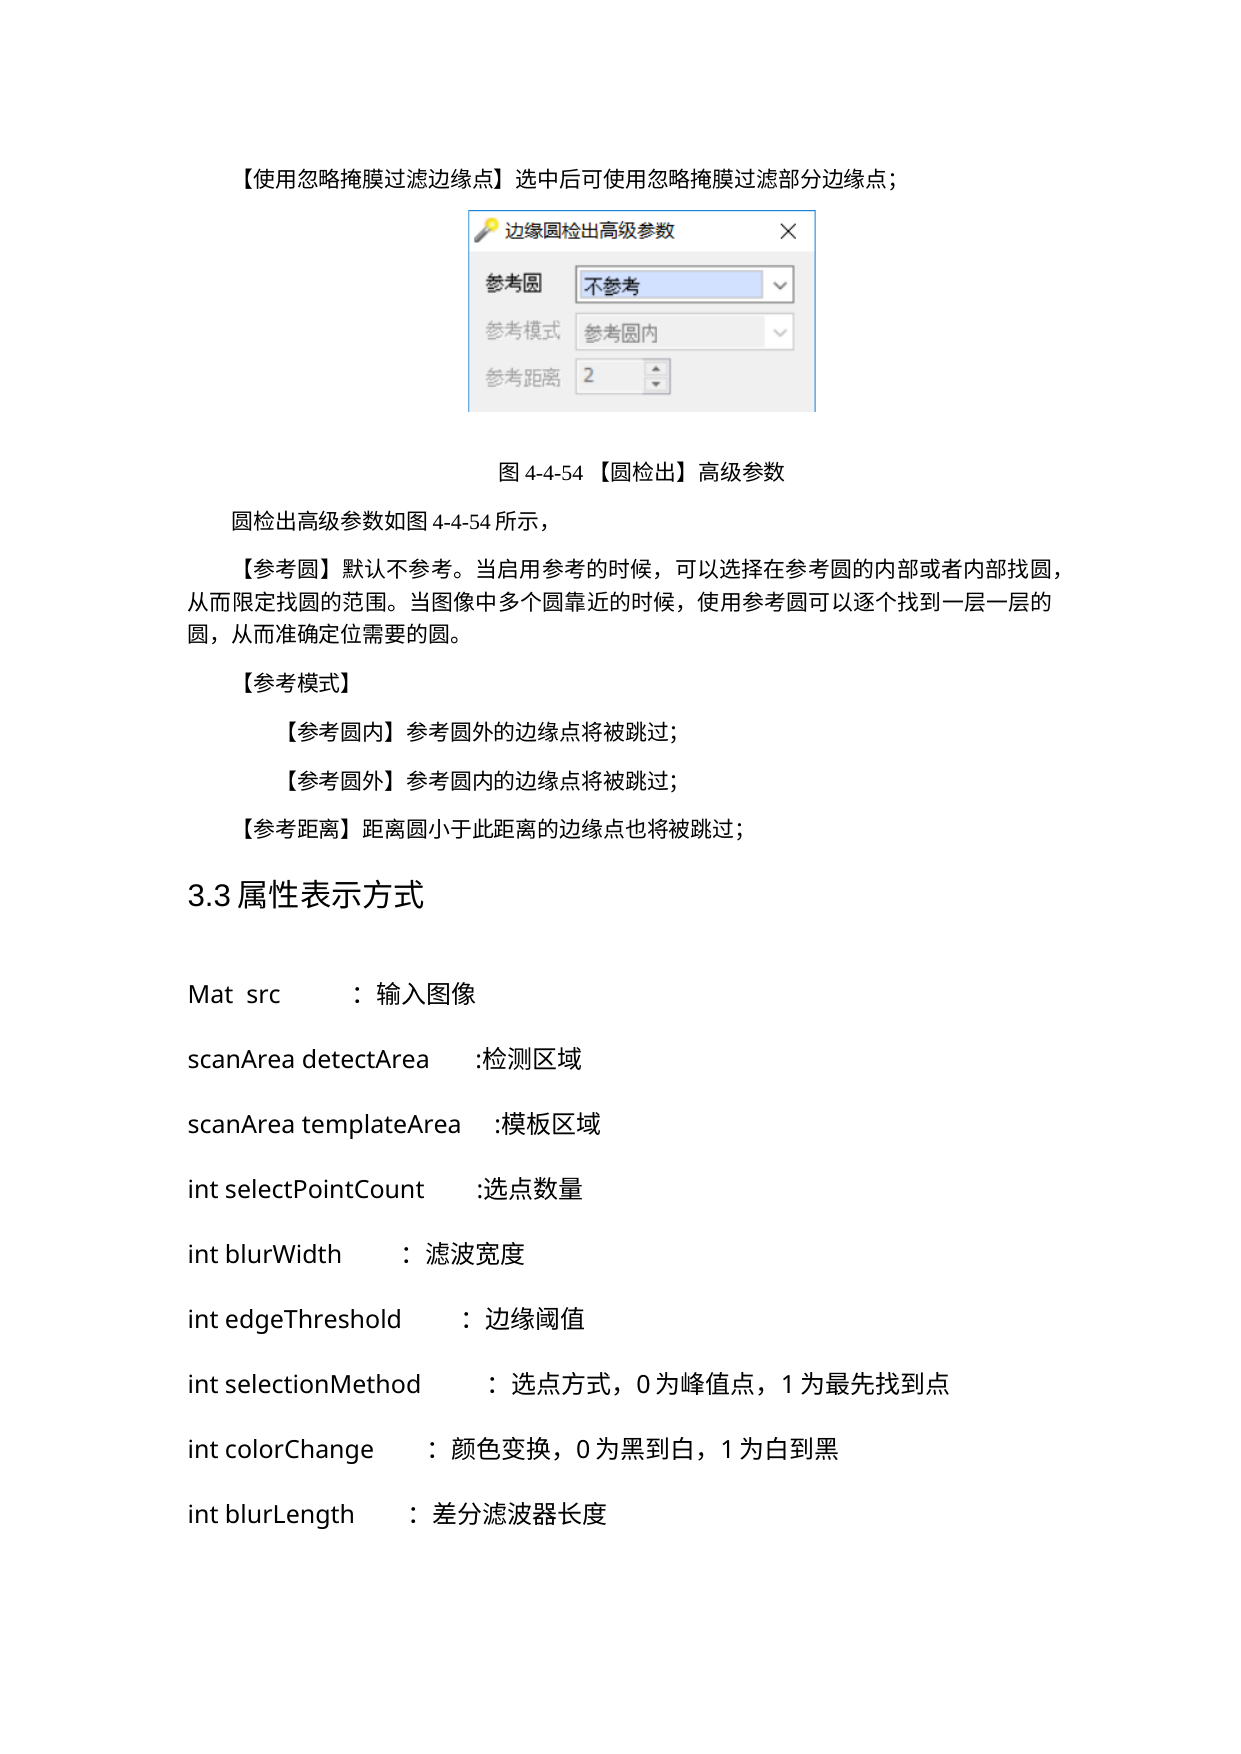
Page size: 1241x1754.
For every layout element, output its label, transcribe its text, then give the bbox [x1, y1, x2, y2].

text 【参考模式】 [187, 666, 1053, 698]
text 图4-4-54 【圆检出】高级参数 [187, 454, 1053, 487]
text 【参考距离】距离圆小于此距离的边缘点也将被跳过； [187, 812, 1053, 844]
text 圆检出高级参数如图4-4-54所示， [187, 503, 1053, 536]
text 【参考圆外】参考圆内的边缘点将被跳过； [187, 763, 1053, 796]
picture [468, 210, 816, 412]
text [187, 960, 1053, 1545]
subtitle 3.3属性表示方式 [187, 861, 1053, 926]
text 【使用忽略掩膜过滤边缘点】选中后可使用忽略掩膜过滤部分边缘点； [187, 162, 1053, 194]
text 【参考圆内】参考圆外的边缘点将被跳过； [187, 714, 1053, 747]
text 【参考圆】默认不参考。当启用参考的时候，可以选择在参考圆的内部或者内部找圆，从而限定找圆的范围。当图像中多个圆靠近的时候，使用参考圆可以逐个找到一层一层的圆，从而准确定位需要的圆。 [187, 552, 1053, 649]
